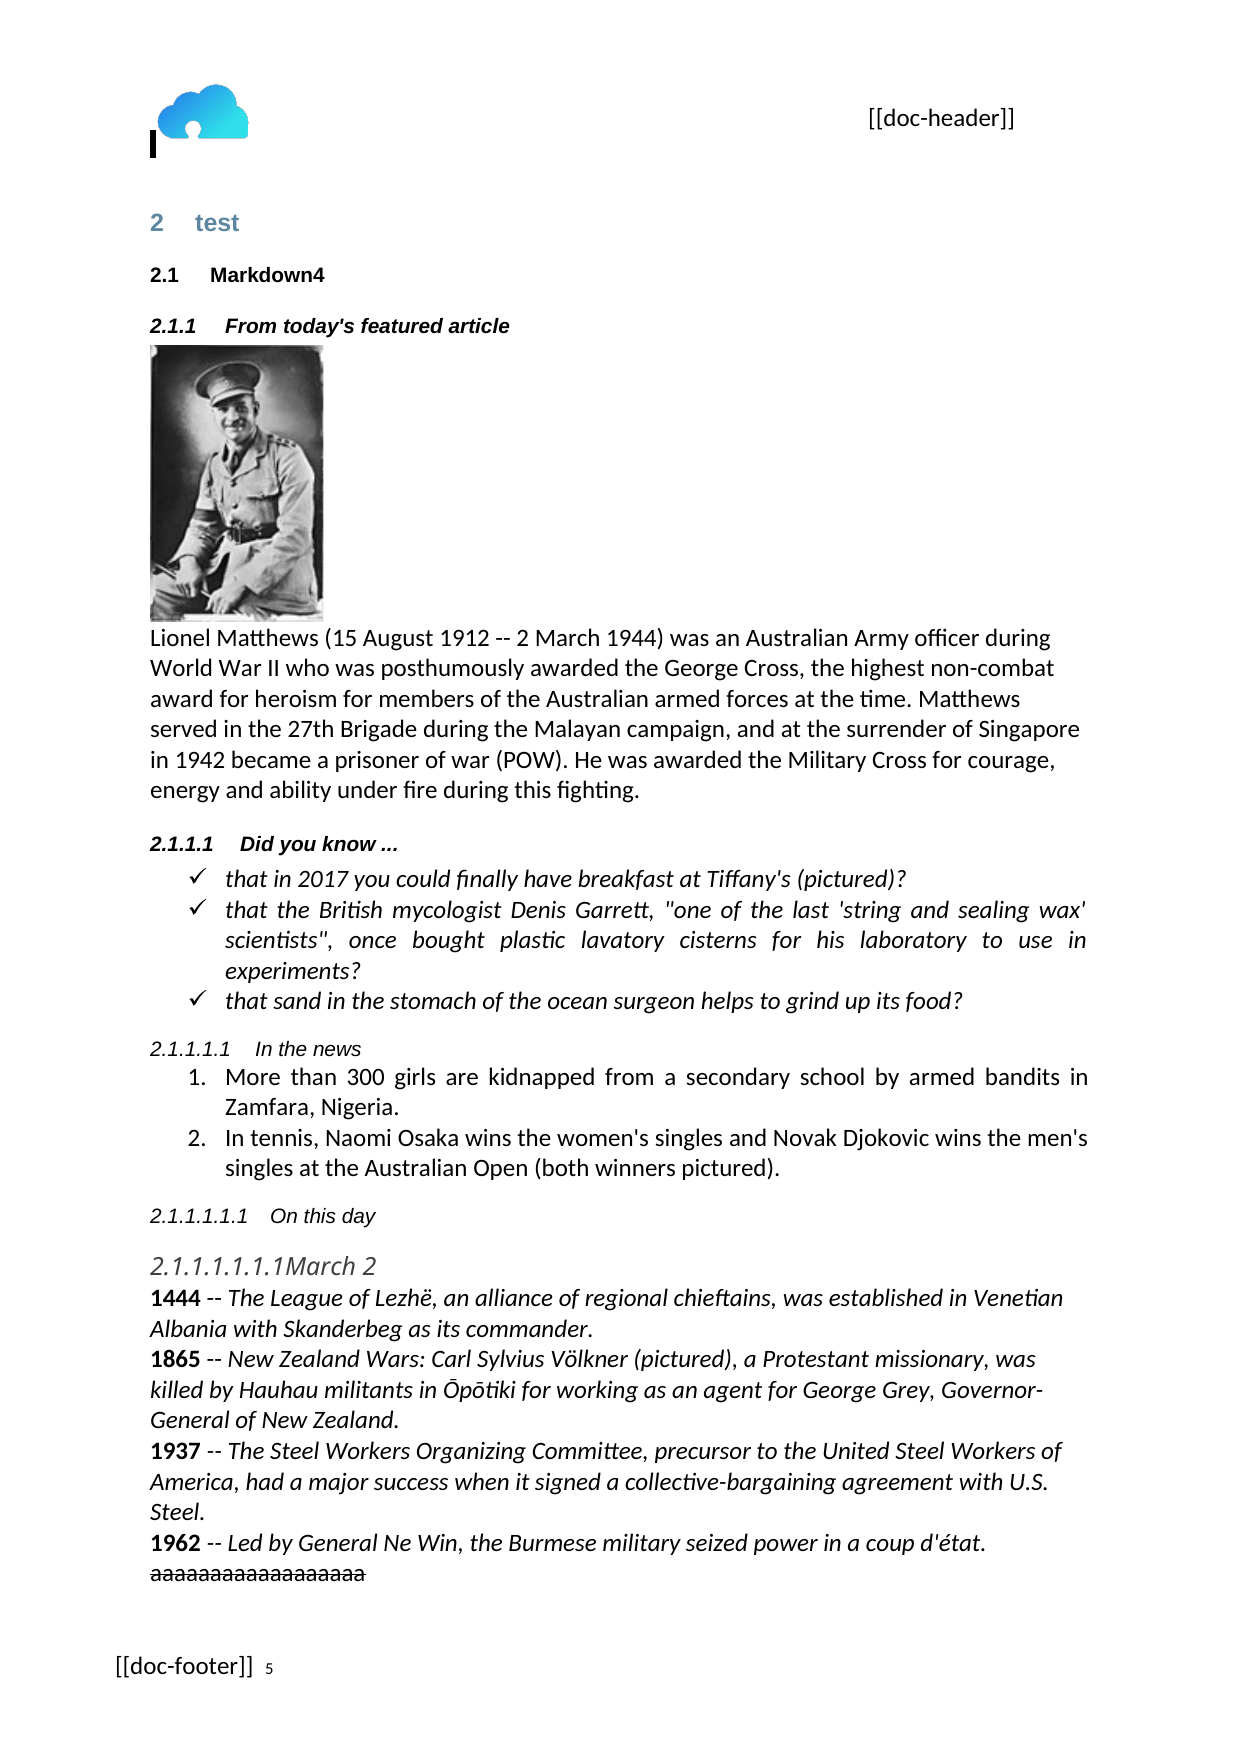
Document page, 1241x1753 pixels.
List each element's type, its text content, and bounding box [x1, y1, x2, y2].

text 1865 -- New Zealand Wars: Carl Sylvius Völkner (pictured), a Protestant missionary, was killed by Hauhau militants in Ōpōtiki for working as an agent for George Grey, Governor-General of New Zealand. [150, 1344, 1090, 1435]
text 1962 -- Led by General Ne Win, the Burmese military seized power in a coup d'état. [150, 1527, 1090, 1557]
picture [156, 73, 249, 153]
subtitle Did you know ... [150, 830, 1090, 857]
text 1937 -- The Steel Workers Organizing Committee, precursor to the United Steel Workers of America, had a major success when it signed a collective-bargaining agreement with U.S. Steel. [150, 1435, 1090, 1527]
text Lionel Matthews (15 August 1912 -- 2 March 1944) was an Australian Army officer during World War II who was posthumously awarded the George Cross, the highest non-combat award for heroism for members of the Australian armed forces at the time. Matthews served in the 27th Brigade during the Malayan campaign, and at the surrender of Singapore in 1942 became a prisoner of war (POW). He was awarded the Military Cross for courage, energy and ability under fire during this fighting. [150, 622, 1090, 805]
list that in 2017 you could finally have breakfast at Tiffany's (pictured)? [187, 863, 1090, 894]
text 1444 -- The League of Lezhë, an alliance of regional chieftains, was established in Venetian Albania with Skanderbeg as its commander. [150, 1283, 1090, 1344]
picture [150, 345, 324, 622]
list More than 300 girls are kidnapped from a secondary school by armed bandits in Zamfara, Nigeria. [187, 1061, 1090, 1122]
subtitle On this day [150, 1204, 1090, 1228]
subtitle In the news [150, 1037, 1090, 1061]
subtitle From today's featured article [150, 312, 1090, 339]
text aaaaaaaaaaaaaaaaaa [150, 1557, 1090, 1588]
list In tennis, Naomi Osaka wins the women's singles and Novak Djokovic wins the men's singles at the Australian Open (both winners pictured). [187, 1122, 1090, 1183]
subtitle Markdown4 [150, 262, 1090, 287]
subtitle March 2 [150, 1248, 1090, 1283]
list that the British mycologist Denis Garrett, "one of the last 'string and sealing wax' scientists", once bought plastic lavatory cisterns for his laboratory to use in experiments? [187, 894, 1090, 986]
list that sand in the stomach of the ocean surgeon helps to grind up its food? [187, 986, 1090, 1016]
subtitle test [150, 208, 1090, 237]
